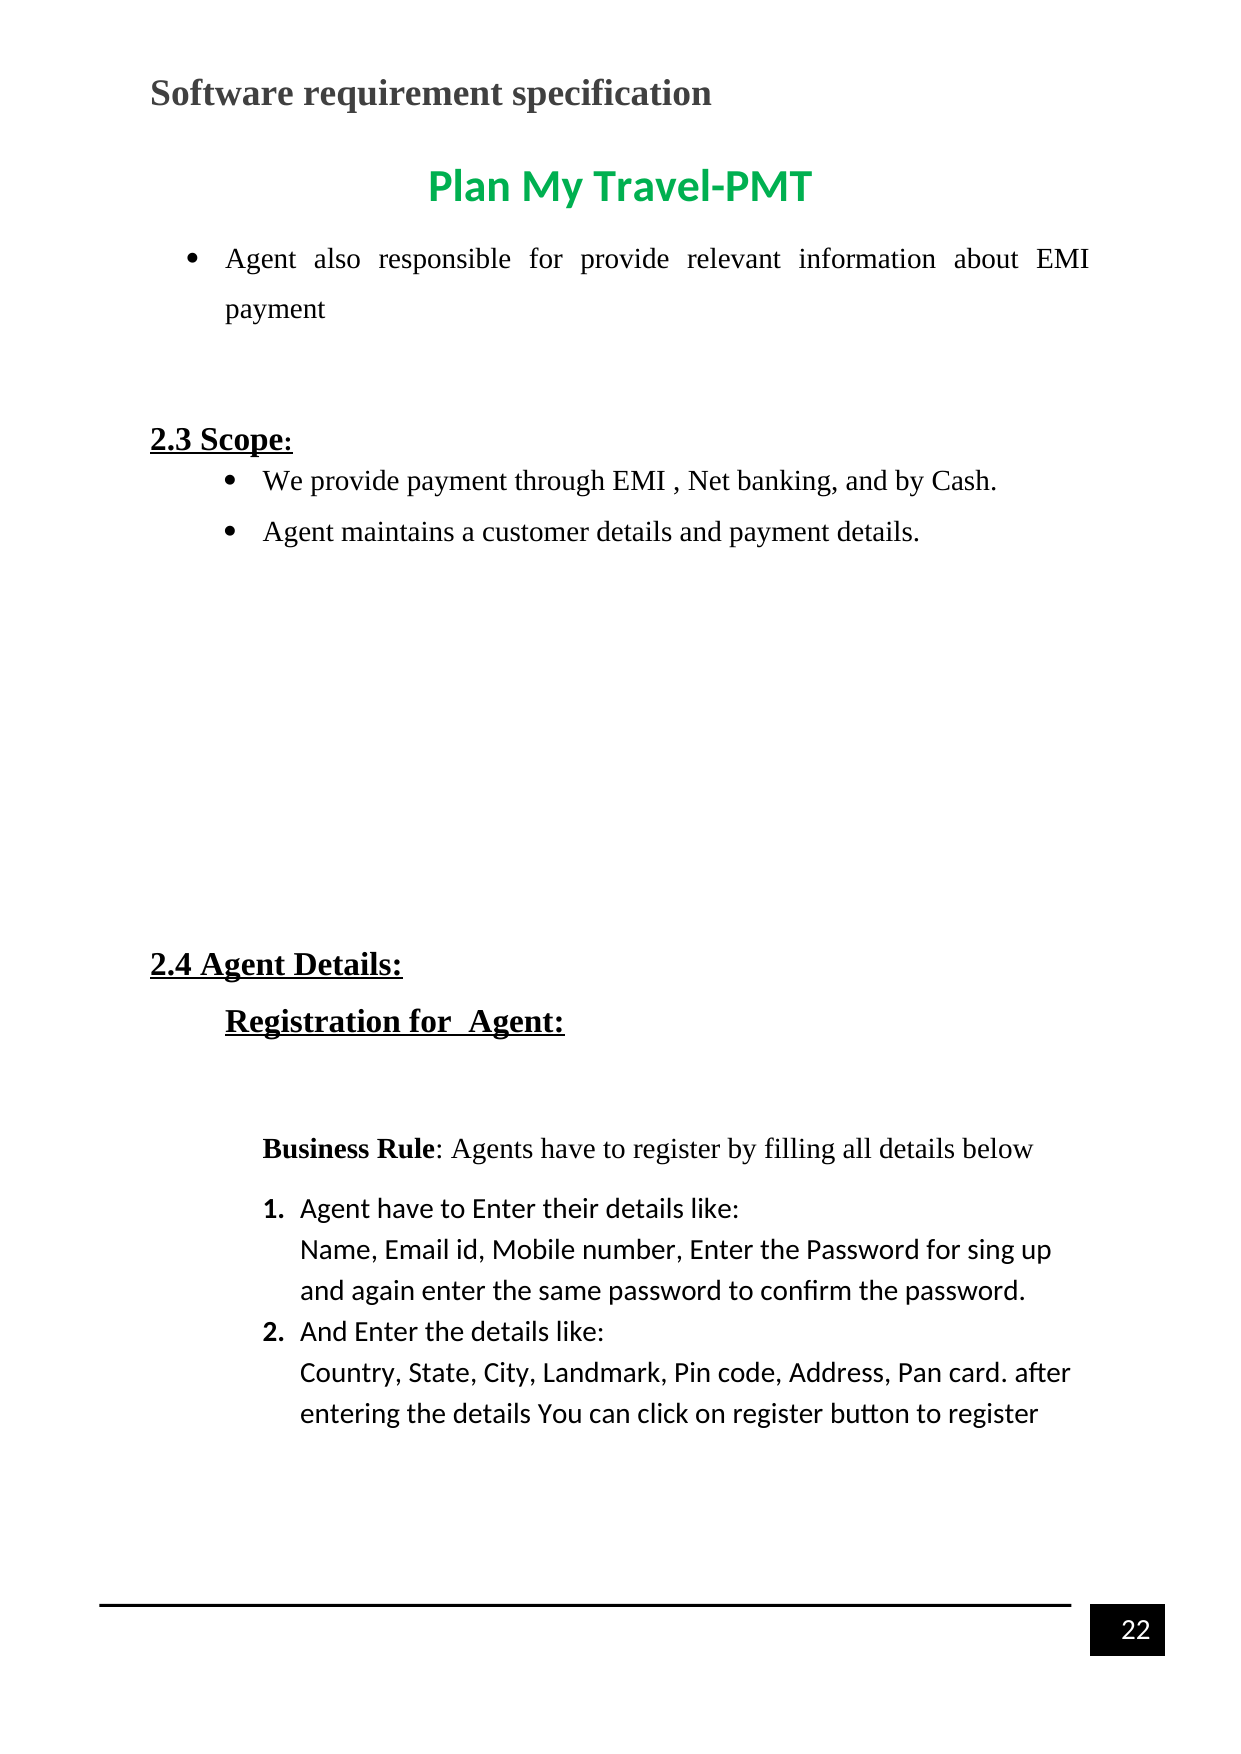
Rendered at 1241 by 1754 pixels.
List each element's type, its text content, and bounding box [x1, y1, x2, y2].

list Name, Email id, Mobile number, Enter the Password for sing up and again enter the same password to confirm the password. [300, 1231, 1090, 1308]
text Business Rule: Agents have to register by filling all details below [262, 1131, 1090, 1165]
list Agent also responsible for provide relevant information about EMI payment [187, 241, 1090, 325]
list And Enter the details like: [262, 1313, 1090, 1349]
list We provide payment through EMI , Net banking, and by Cash. [225, 463, 1090, 497]
text 2.4 Agent Details: [150, 944, 1090, 982]
subtitle 2.3 Scope: [150, 419, 1090, 457]
list Country, State, City, Landmark, Pin code, Address, Pan card. after entering the details You can click on register button to register [300, 1354, 1090, 1431]
text Registration for Agent: [150, 1001, 1090, 1040]
list Agent maintains a customer details and payment details. [225, 514, 1090, 547]
list Agent have to Enter their details like: [262, 1191, 1090, 1226]
